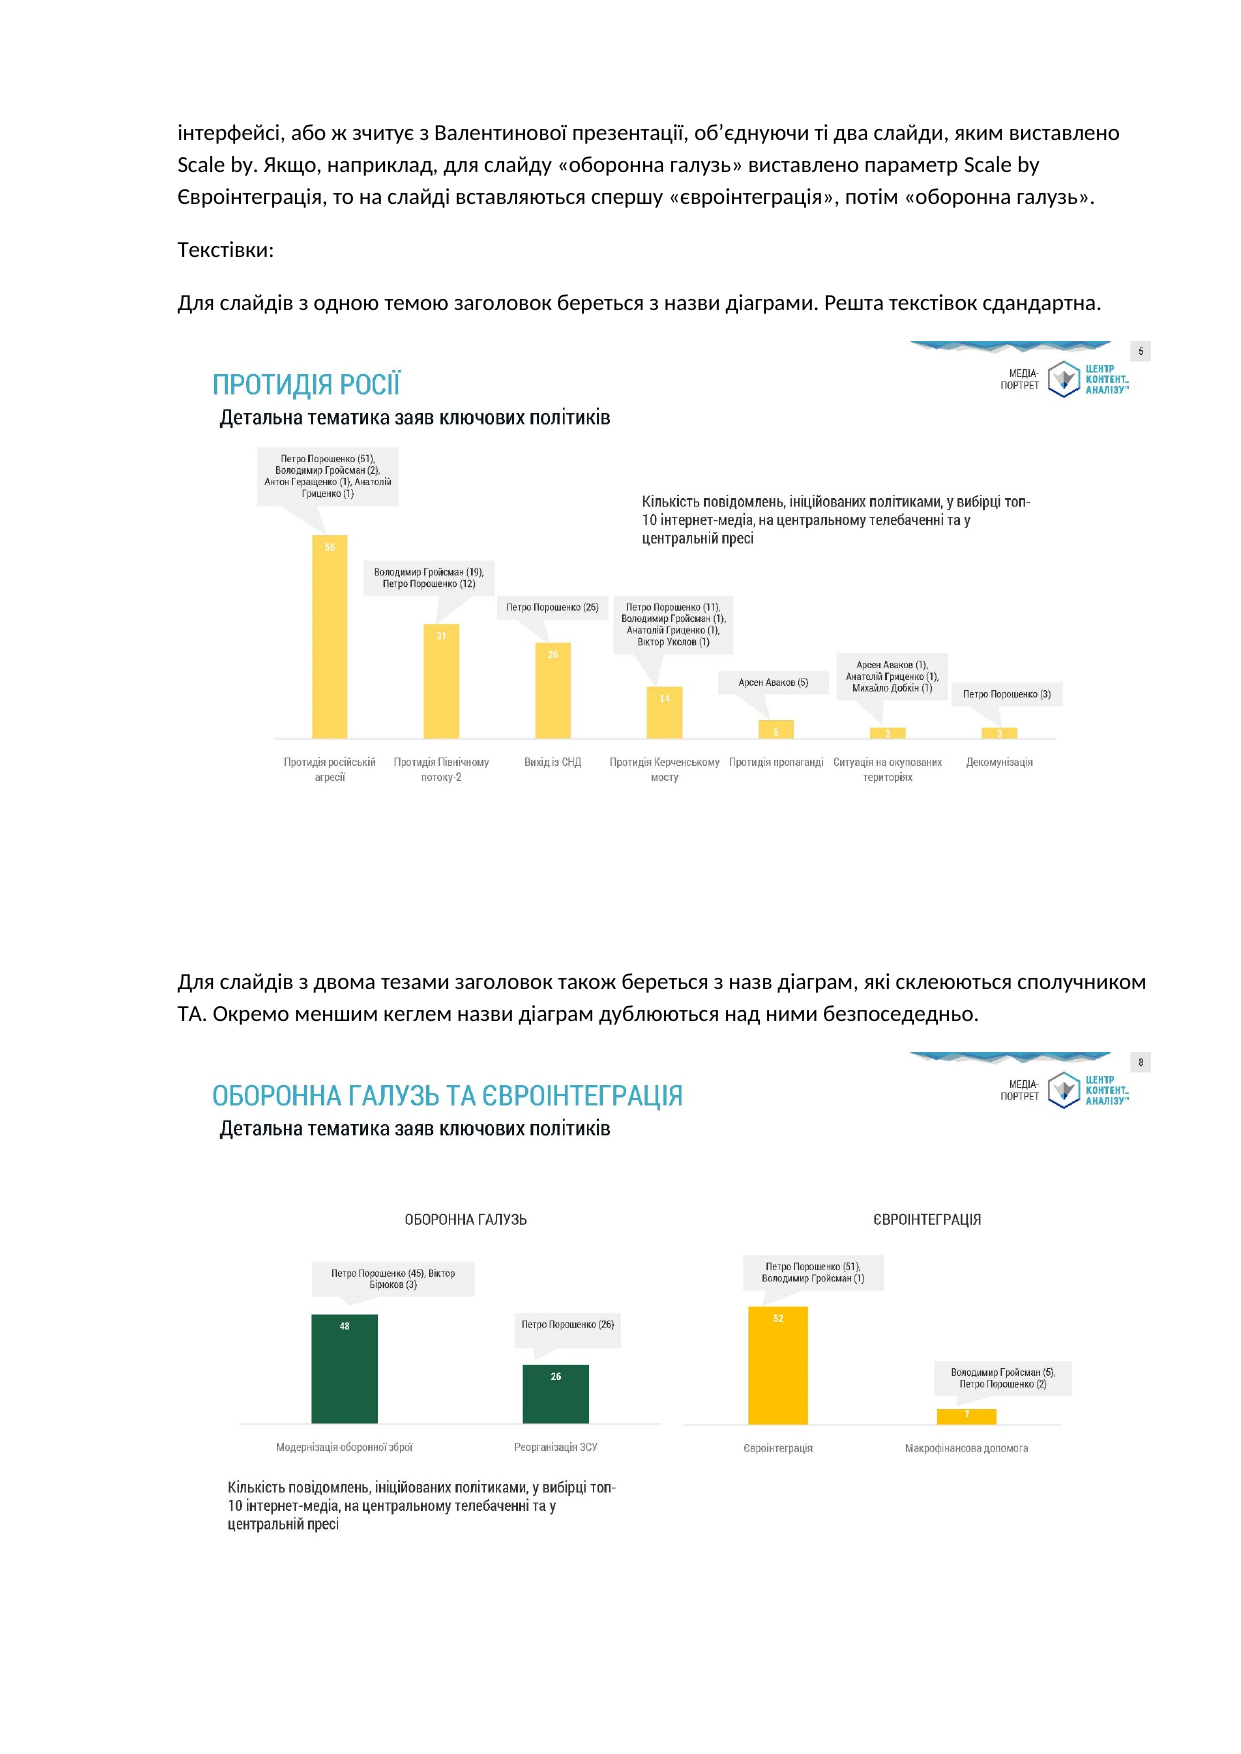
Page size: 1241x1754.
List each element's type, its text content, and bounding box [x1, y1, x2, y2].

text Для слайдів з одною темою заголовок береться з назви діаграми. Решта текстівок сдандартна. [177, 288, 1152, 317]
text Текстівки: [177, 236, 1152, 263]
picture [177, 341, 1151, 889]
picture [177, 1052, 1151, 1600]
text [177, 118, 1152, 211]
text Для слайдів з двома тезами заголовок також береться з назв діаграм, які склеюються сполучником ТА. Окремо меншим кеглем назви діаграм дублюються над ними безпоседедньо. [177, 967, 1152, 1027]
